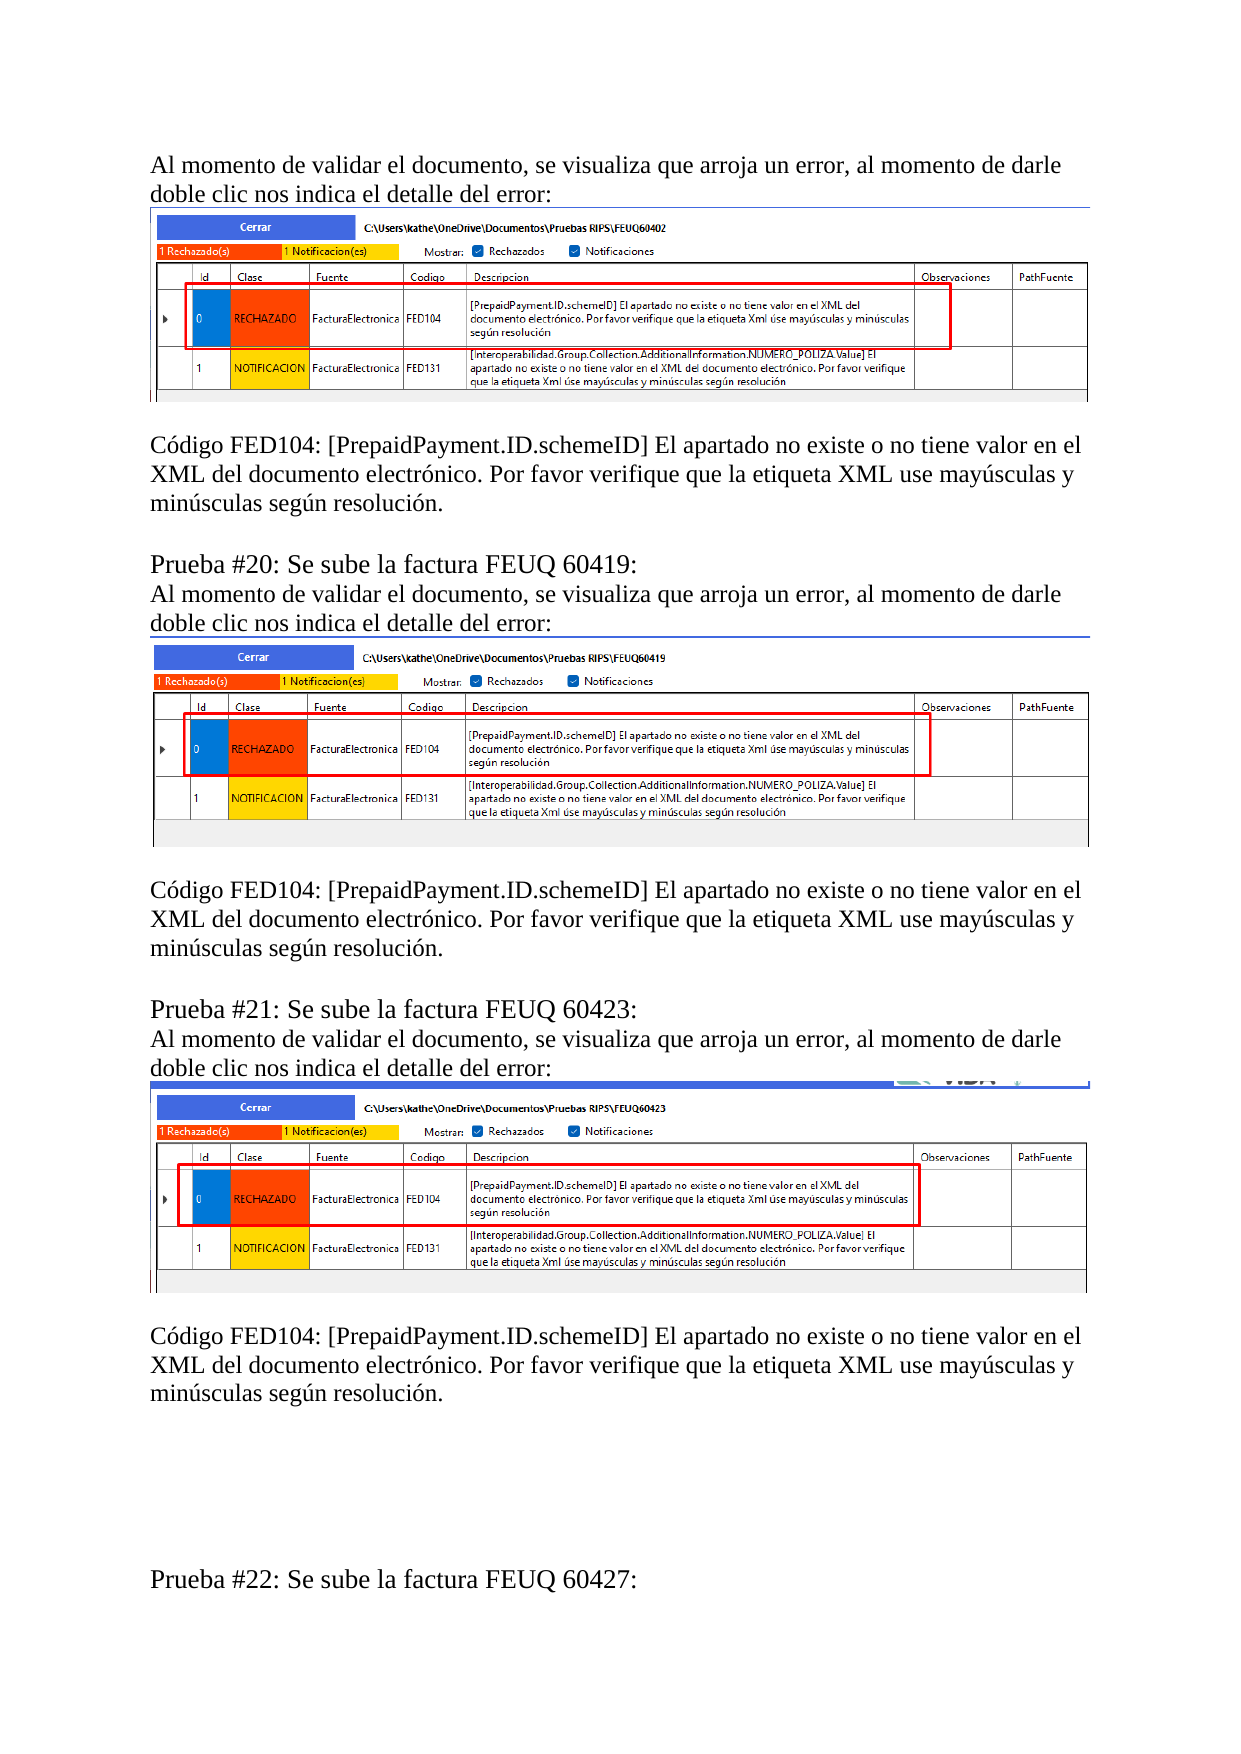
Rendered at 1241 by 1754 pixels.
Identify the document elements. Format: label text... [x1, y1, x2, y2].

text Prueba #22: Se sube la factura FEUQ 60427: [150, 1563, 1090, 1594]
picture [150, 636, 1091, 847]
picture [150, 207, 1091, 402]
text Prueba #20: Se sube la factura FEUQ 60419: [150, 548, 1090, 579]
picture [150, 1081, 1091, 1293]
text Prueba #21: Se sube la factura FEUQ 60423: [150, 993, 1090, 1024]
text Al momento de validar el documento, se visualiza que arroja un error, al momento de darle doble clic nos indica el detalle del error: [150, 1024, 1090, 1081]
text Al momento de validar el documento, se visualiza que arroja un error, al momento de darle doble clic nos indica el detalle del error: [150, 579, 1090, 636]
text Al momento de validar el documento, se visualiza que arroja un error, al momento de darle doble clic nos indica el detalle del error: [150, 150, 1090, 207]
